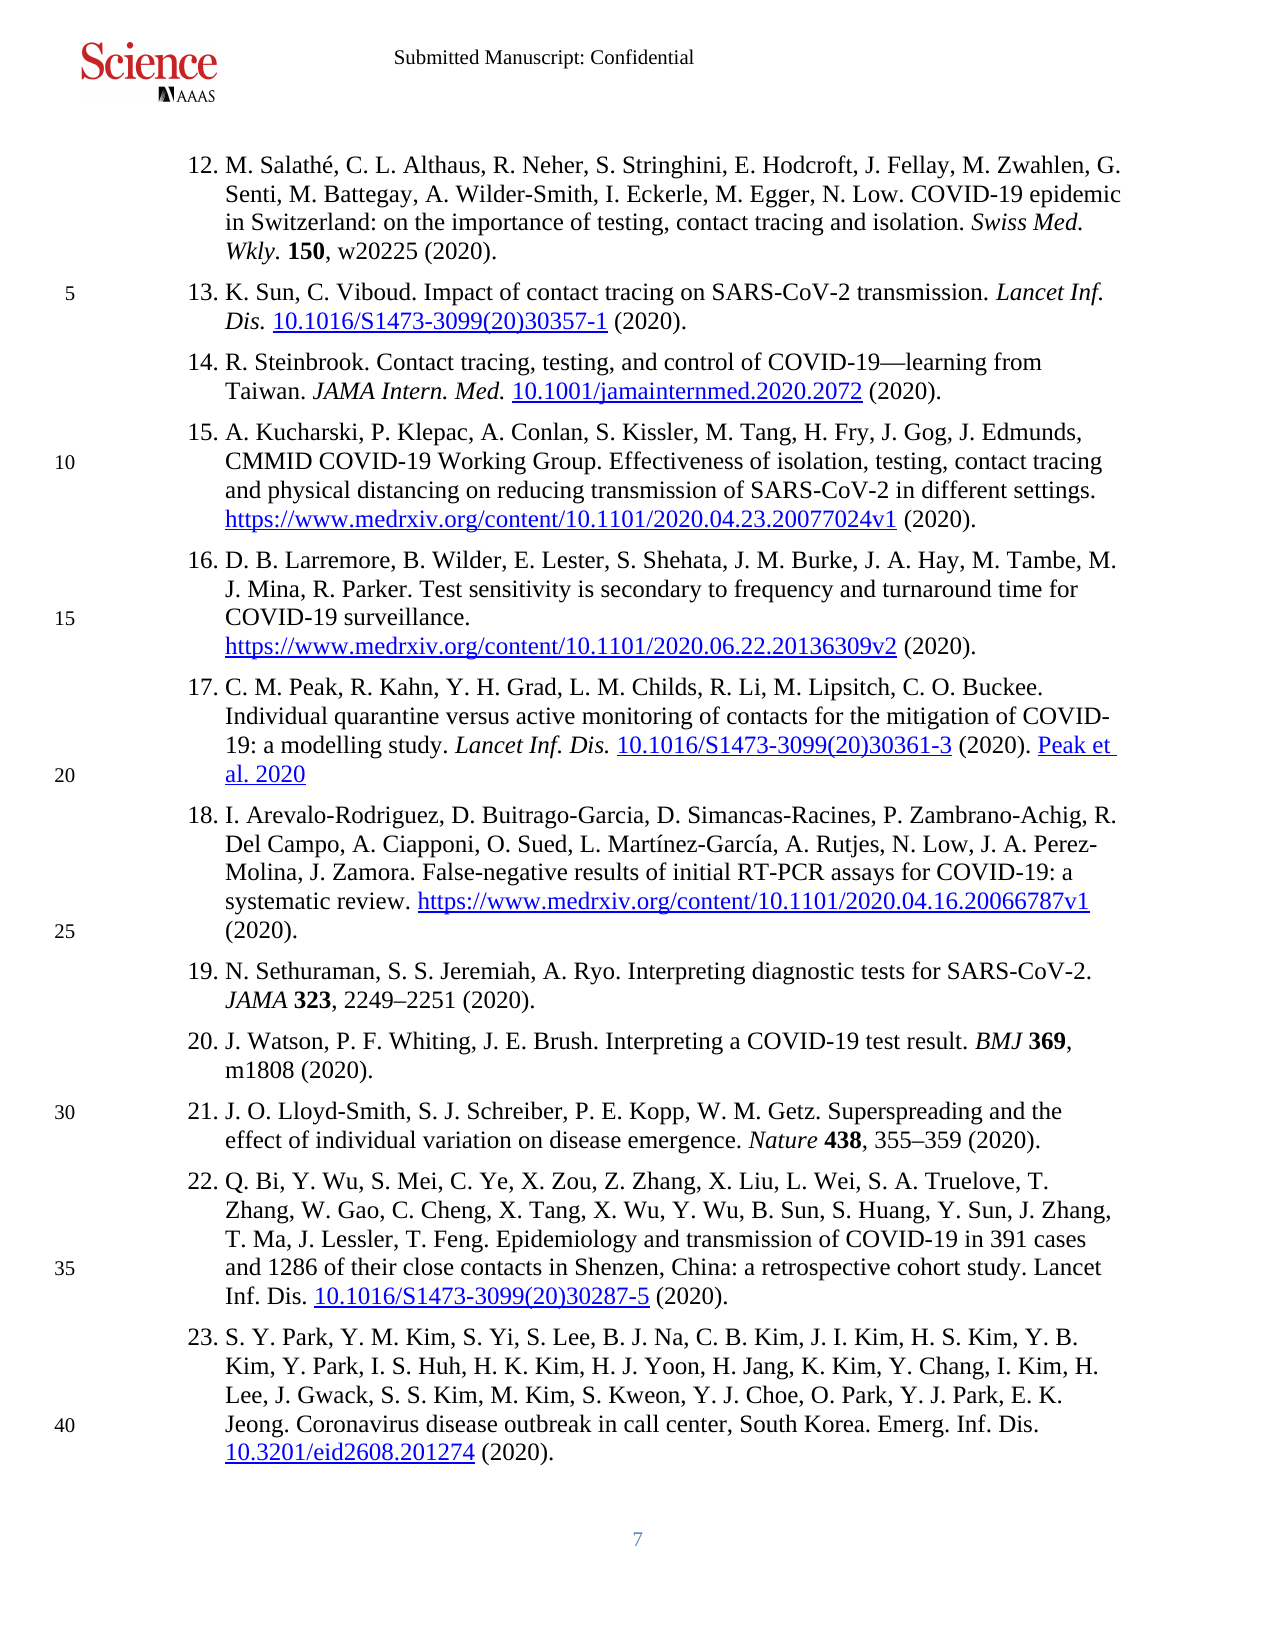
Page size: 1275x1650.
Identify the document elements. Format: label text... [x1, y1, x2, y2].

list I. Arevalo-Rodriguez, D. Buitrago-Garcia, D. Simancas-Racines, P. Zambrano-Achig, R. Del Campo, A. Ciapponi, O. Sued, L. Martínez-García, A. Rutjes, N. Low, J. A. Perez-Molina, J. Zamora. False-negative results of initial RT-PCR assays for COVID-19: a systematic review. https://www.medrxiv.org/content/10.1101/2020.04.16.20066787v1 (2020). [187, 800, 1125, 944]
picture [81, 42, 217, 102]
list R. Steinbrook. Contact tracing, testing, and control of COVID-19—learning from Taiwan. JAMA Intern. Med. 10.1001/jamainternmed.2020.2072 (2020). [187, 347, 1125, 405]
list J. Watson, P. F. Whiting, J. E. Brush. Interpreting a COVID-19 test result. BMJ 369, m1808 (2020). [187, 1026, 1125, 1084]
list A. Kucharski, P. Klepac, A. Conlan, S. Kissler, M. Tang, H. Fry, J. Gog, J. Edmunds, CMMID COVID-19 Working Group. Effectiveness of isolation, testing, contact tracing and physical distancing on reducing transmission of SARS-CoV-2 in different settings. https://www.medrxiv.org/content/10.1101/2020.04.23.20077024v1 (2020). [187, 417, 1125, 532]
list S. Y. Park, Y. M. Kim, S. Yi, S. Lee, B. J. Na, C. B. Kim, J. I. Kim, H. S. Kim, Y. B. Kim, Y. Park, I. S. Huh, H. K. Kim, H. J. Yoon, H. Jang, K. Kim, Y. Chang, I. Kim, H. Lee, J. Gwack, S. S. Kim, M. Kim, S. Kweon, Y. J. Choe, O. Park, Y. J. Park, E. K. Jeong. Coronavirus disease outbreak in call center, South Korea. Emerg. Inf. Dis. 10.3201/eid2608.201274 (2020). [187, 1322, 1125, 1466]
list C. M. Peak, R. Kahn, Y. H. Grad, L. M. Childs, R. Li, M. Lipsitch, C. O. Buckee. Individual quarantine versus active monitoring of contacts for the mitigation of COVID-19: a modelling study. Lancet Inf. Dis. 10.1016/S1473-3099(20)30361-3 (2020). Peak et al. 2020 [187, 672, 1125, 787]
list K. Sun, C. Viboud. Impact of contact tracing on SARS-CoV-2 transmission. Lancet Inf. Dis. 10.1016/S1473-3099(20)30357-1 (2020). [187, 277, 1125, 335]
list Q. Bi, Y. Wu, S. Mei, C. Ye, X. Zou, Z. Zhang, X. Liu, L. Wei, S. A. Truelove, T. Zhang, W. Gao, C. Cheng, X. Tang, X. Wu, Y. Wu, B. Sun, S. Huang, Y. Sun, J. Zhang, T. Ma, J. Lessler, T. Feng. Epidemiology and transmission of COVID-19 in 391 cases and 1286 of their close contacts in Shenzen, China: a retrospective cohort study. Lancet Inf. Dis. 10.1016/S1473-3099(20)30287-5 (2020). [187, 1166, 1125, 1310]
list N. Sethuraman, S. S. Jeremiah, A. Ryo. Interpreting diagnostic tests for SARS-CoV-2. JAMA 323, 2249–2251 (2020). [187, 956, 1125, 1014]
list M. Salathé, C. L. Althaus, R. Neher, S. Stringhini, E. Hodcroft, J. Fellay, M. Zwahlen, G. Senti, M. Battegay, A. Wilder-Smith, I. Eckerle, M. Egger, N. Low. COVID-19 epidemic in Switzerland: on the importance of testing, contact tracing and isolation. Swiss Med. Wkly. 150, w20225 (2020). [187, 150, 1125, 265]
list D. B. Larremore, B. Wilder, E. Lester, S. Shehata, J. M. Burke, J. A. Hay, M. Tambe, M. J. Mina, R. Parker. Test sensitivity is secondary to frequency and turnaround time for COVID-19 surveillance. https://www.medrxiv.org/content/10.1101/2020.06.22.20136309v2 (2020). [187, 545, 1125, 660]
list J. O. Lloyd-Smith, S. J. Schreiber, P. E. Kopp, W. M. Getz. Superspreading and the effect of individual variation on disease emergence. Nature 438, 355–359 (2020). [187, 1096, 1125, 1154]
